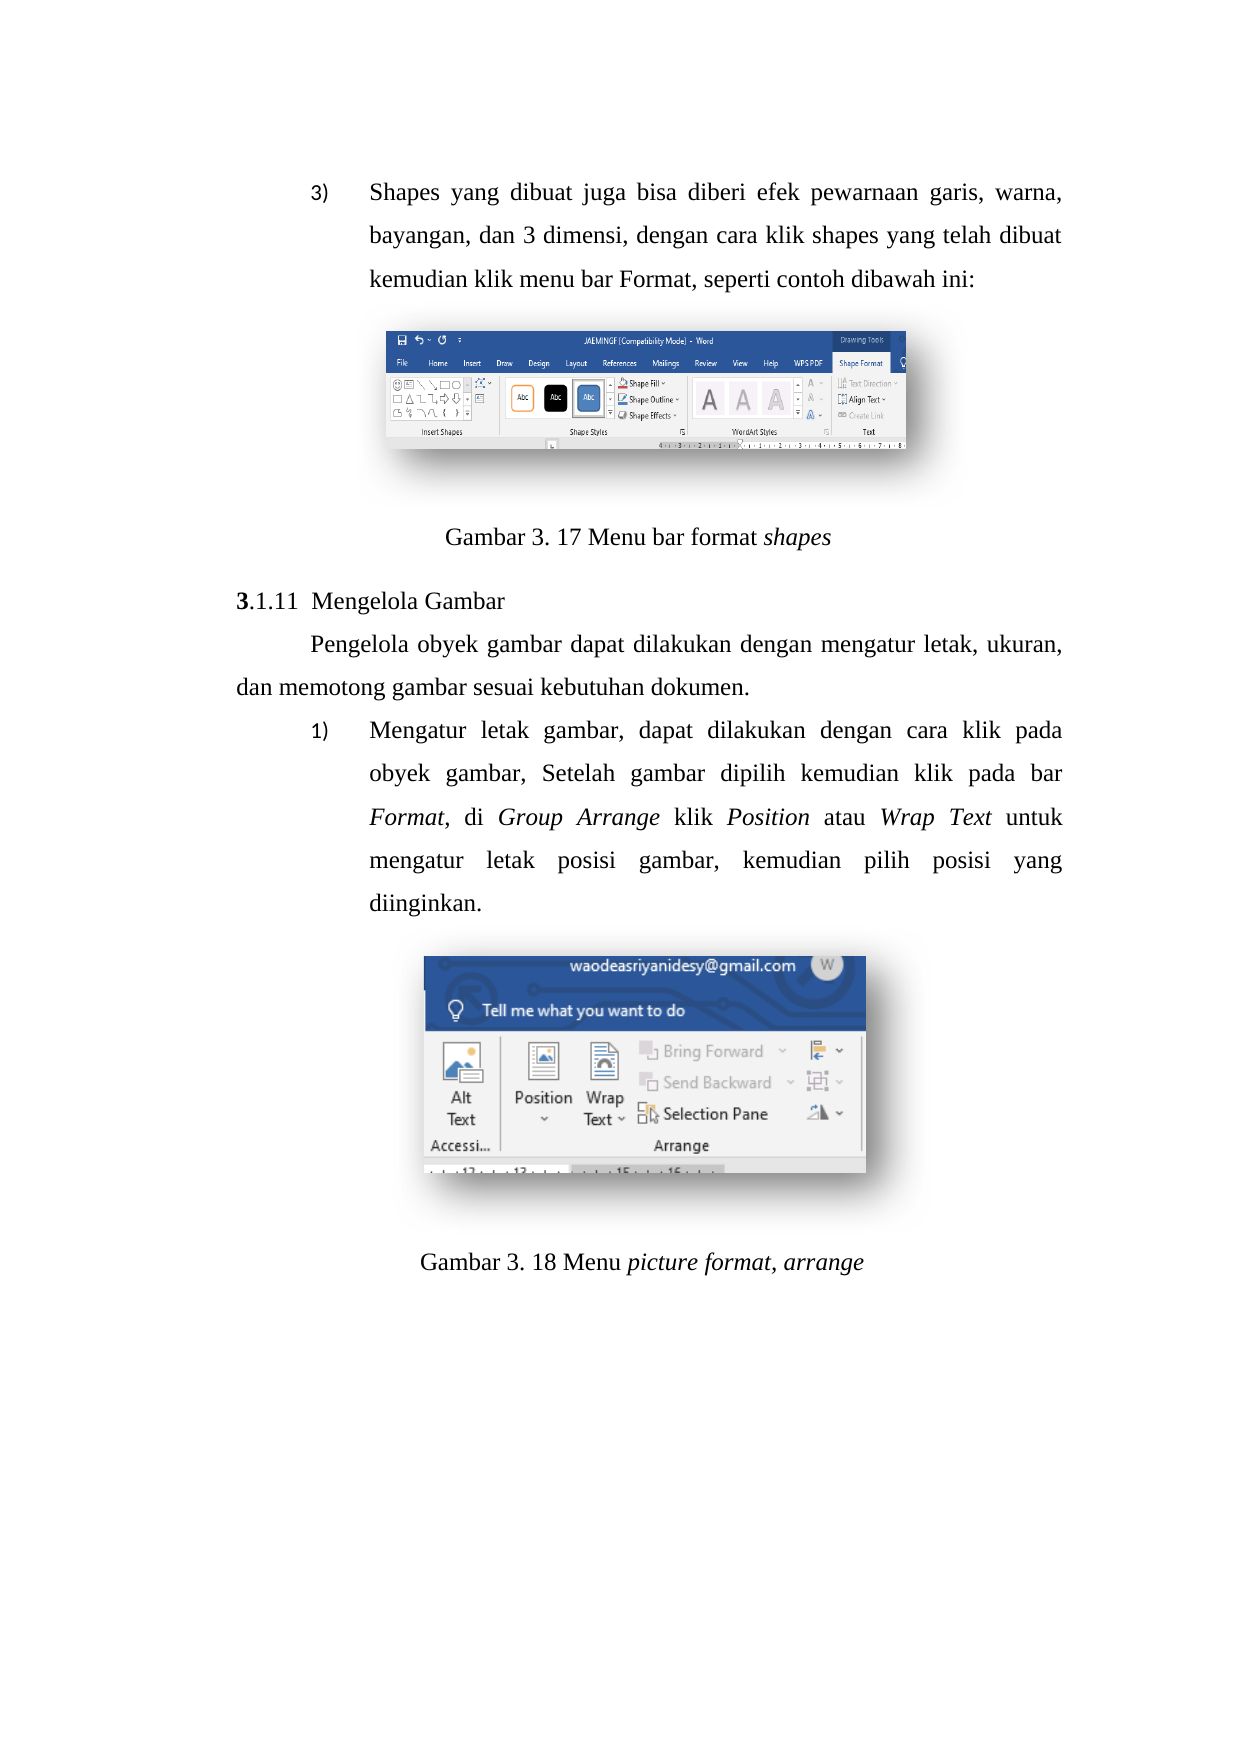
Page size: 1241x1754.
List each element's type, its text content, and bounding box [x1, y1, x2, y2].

list Shapes yang dibuat juga bisa diberi efek pewarnaan garis, warna, bayangan, dan 3 dimensi, dengan cara klik shapes yang telah dibuat kemudian klik menu bar Format, seperti contoh dibawah ini: [310, 177, 1063, 292]
text Pengelola obyek gambar dapat dilakukan dengan mengatur letak, ukuran, dan memotong gambar sesuai kebutuhan dokumen. [236, 629, 1063, 701]
list Mengatur letak gambar, dapat dilakukan dengan cara klik pada obyek gambar, Setelah gambar dipilih kemudian klik pada bar Format, di Group Arrange klik Position atau Wrap Text untuk mengatur letak posisi gambar, kemudian pilih posisi yang diinginkan. [310, 715, 1063, 917]
picture [423, 956, 866, 1173]
text 3.1.11 Mengelola Gambar [236, 586, 1063, 614]
picture [386, 331, 906, 449]
